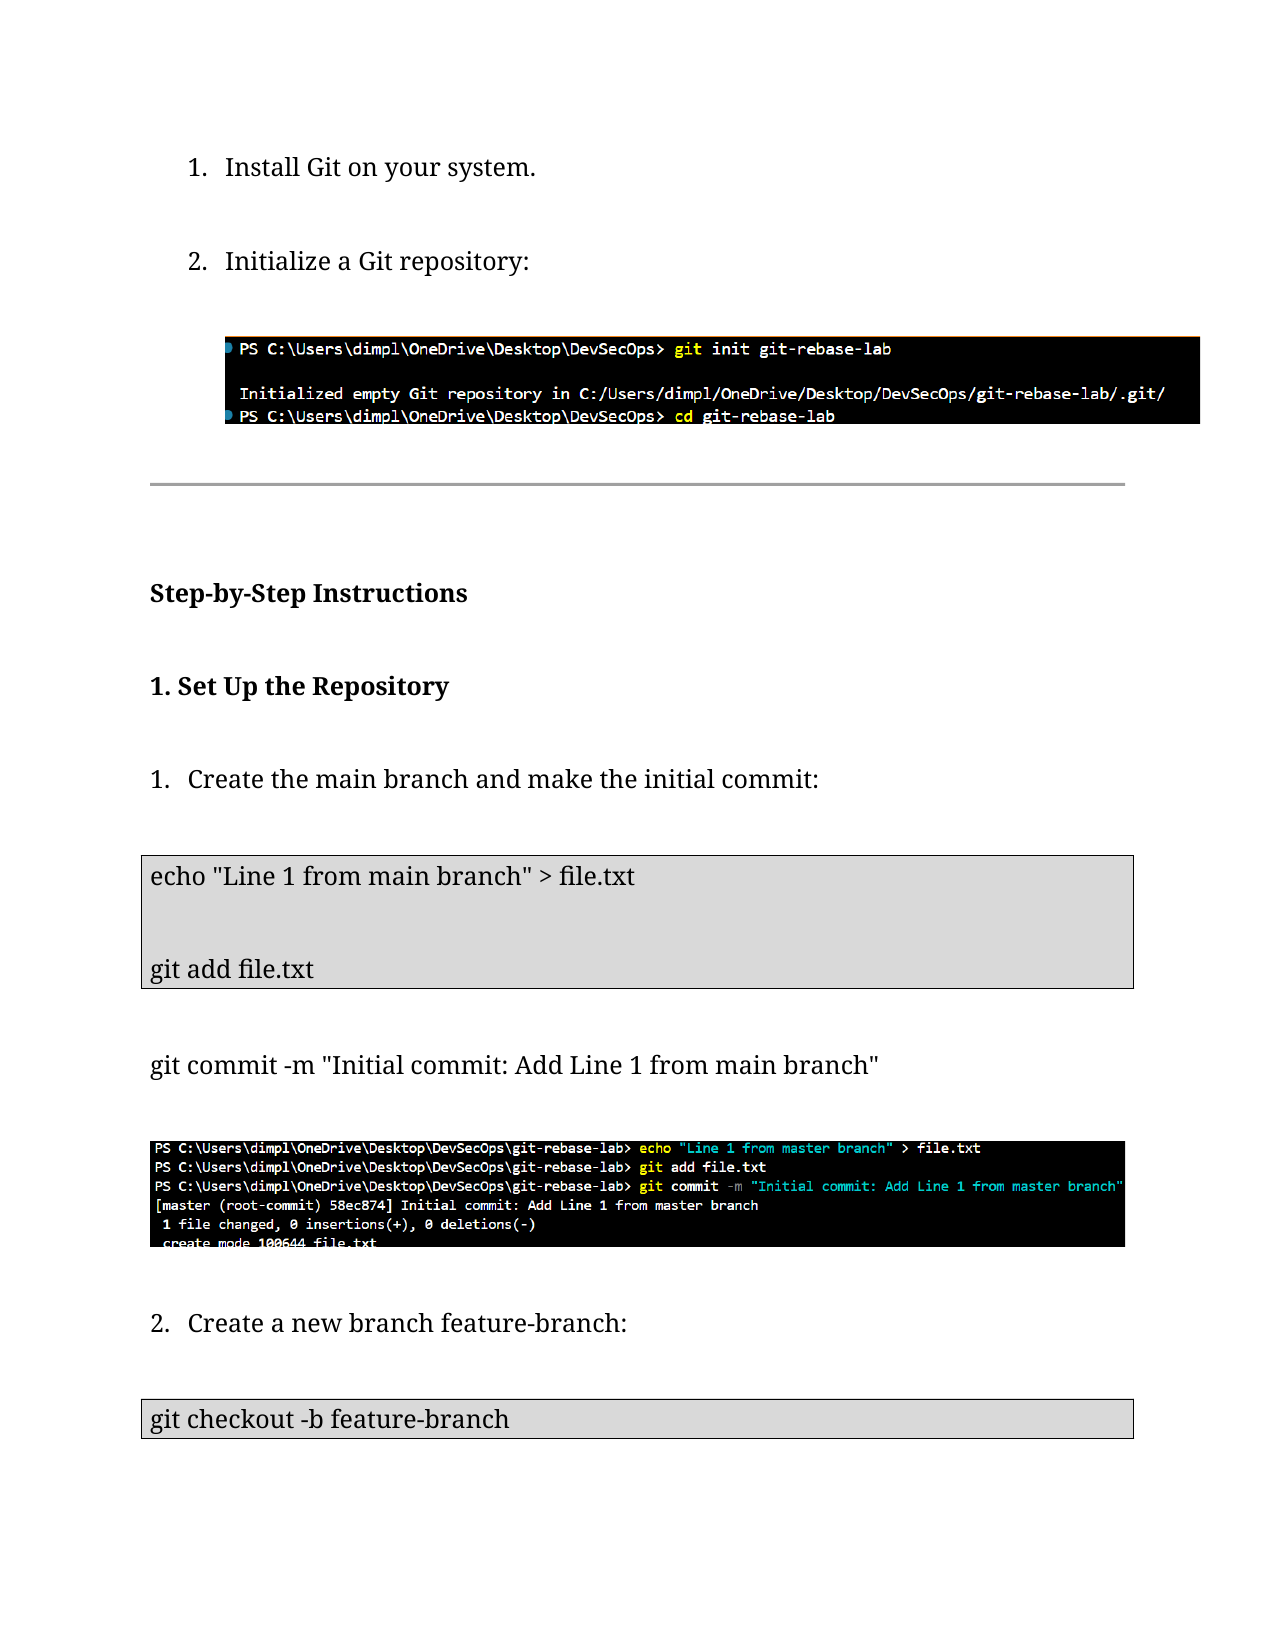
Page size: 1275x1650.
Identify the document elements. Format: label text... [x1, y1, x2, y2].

text echo "Line 1 from main branch" > file.txt [142, 856, 1133, 892]
text 1. Set Up the Repository [150, 669, 1125, 703]
list Install Git on your system. [187, 150, 1125, 184]
list Create a new branch feature-branch: [150, 1305, 1125, 1339]
text Step-by-Step Instructions [150, 576, 1125, 610]
picture [225, 336, 1200, 424]
text git add file.txt [142, 948, 1133, 988]
picture [150, 1141, 1125, 1247]
text git checkout -b feature-branch [142, 1400, 1133, 1438]
list Create the main branch and make the initial commit: [150, 762, 1125, 796]
list Initialize a Git repository: [187, 243, 1125, 277]
text git commit -m "Initial commit: Add Line 1 from main branch" [150, 1048, 1125, 1082]
